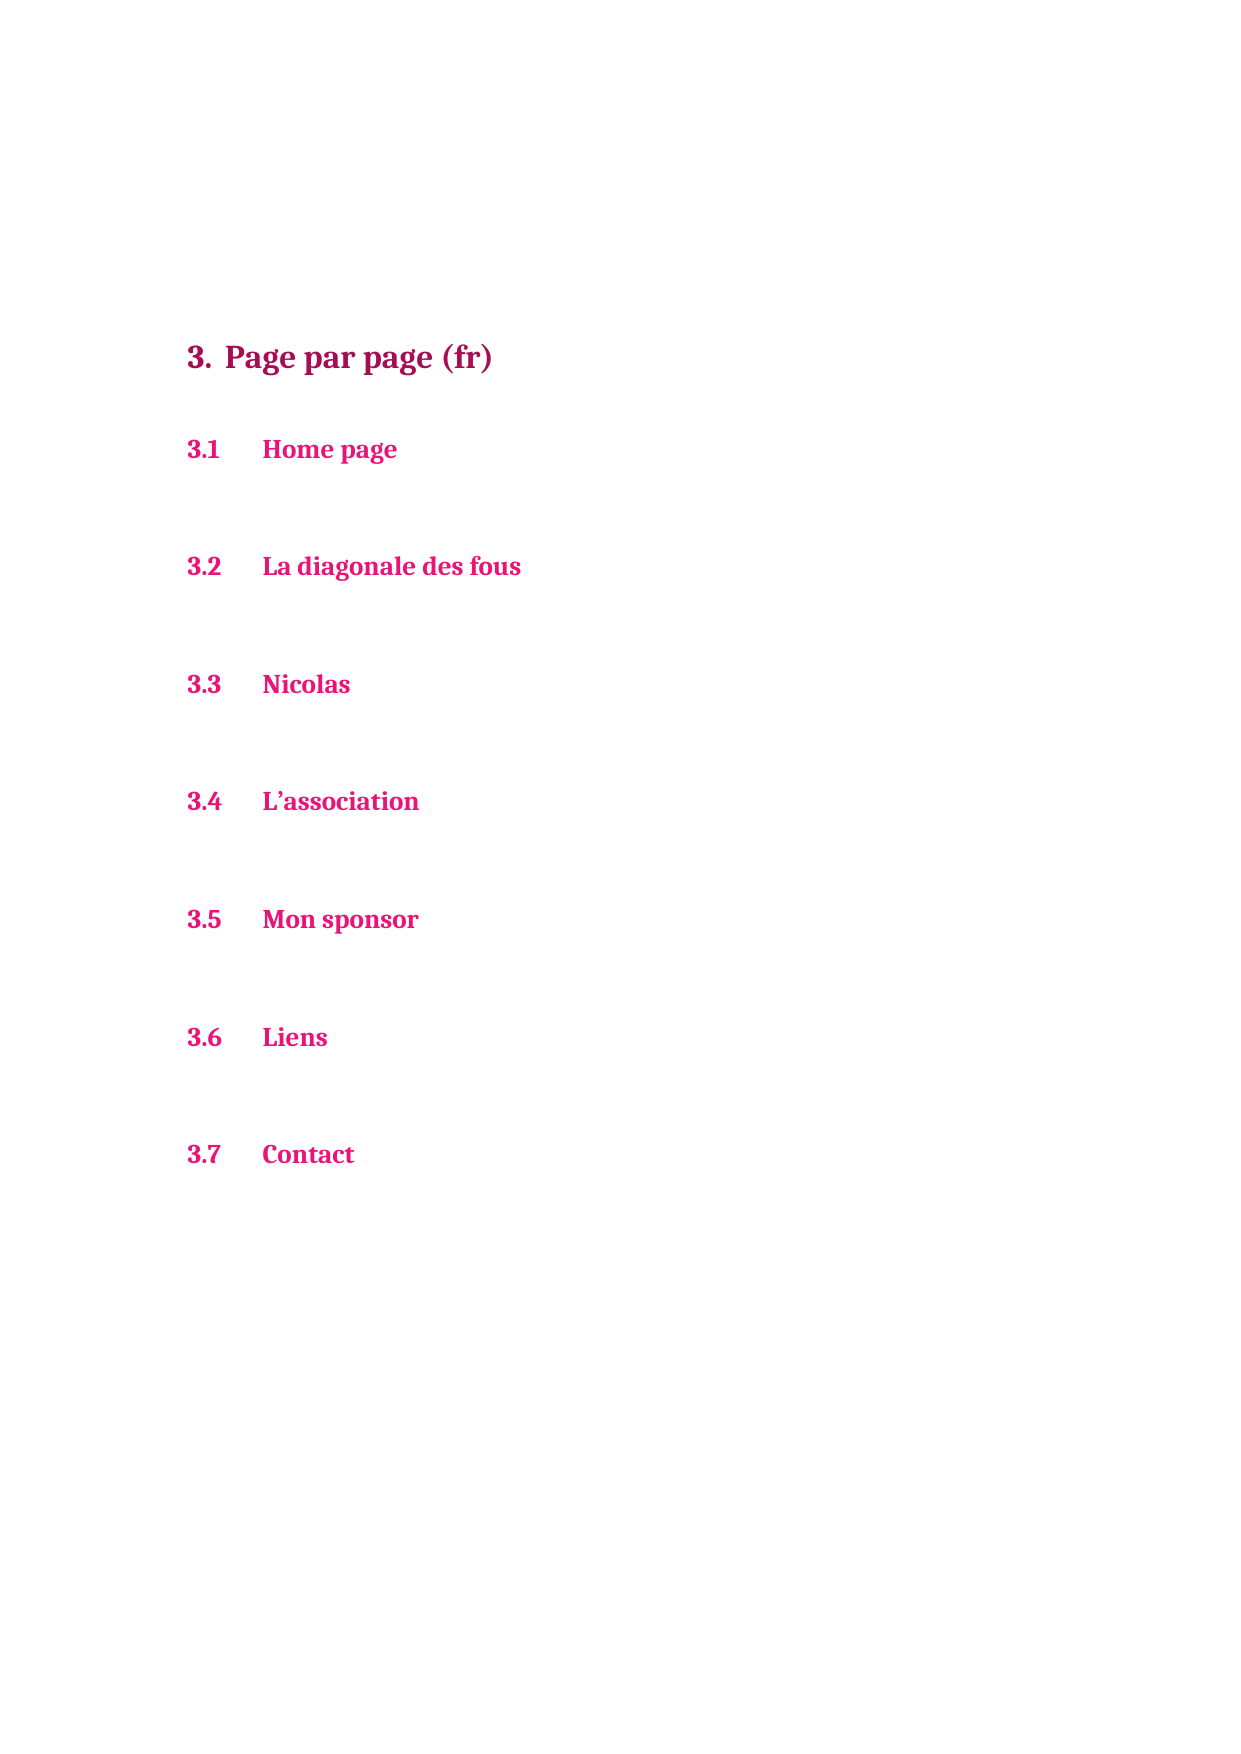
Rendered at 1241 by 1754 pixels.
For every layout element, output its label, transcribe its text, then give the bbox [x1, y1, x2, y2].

subtitle L’association [187, 786, 1090, 818]
subtitle Liens [187, 1022, 1090, 1053]
subtitle Mon sponsor [187, 904, 1090, 935]
subtitle Nicolas [187, 669, 1090, 700]
subtitle Home page [187, 434, 1090, 465]
subtitle Contact [187, 1139, 1090, 1170]
subtitle Page par page (fr) [187, 338, 1090, 377]
subtitle La diagonale des fous [187, 551, 1090, 582]
